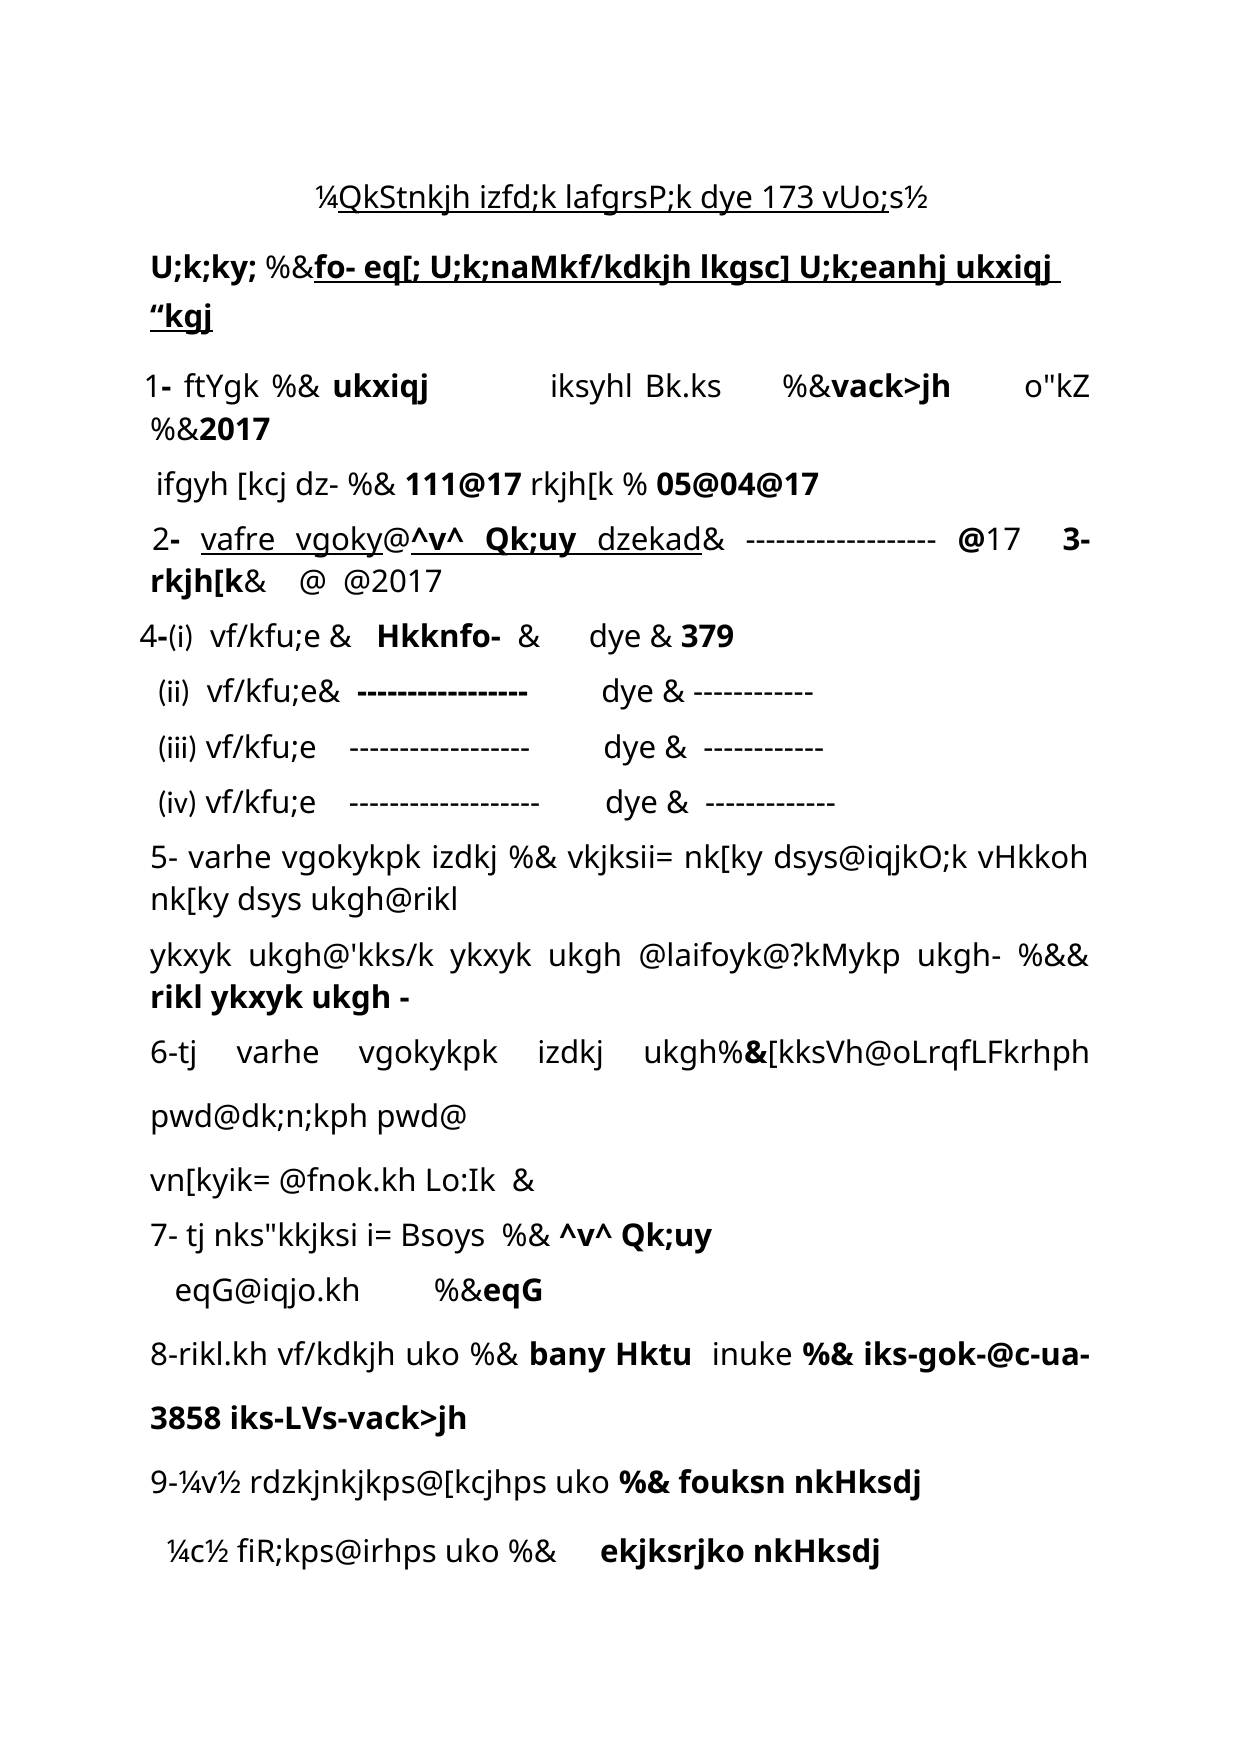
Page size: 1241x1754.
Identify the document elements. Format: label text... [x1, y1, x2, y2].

text 6-tj varhe vgokykpk izdkj ukgh%&[kksVh@oLrqfLFkrhph pwd@dk;n;kph pwd@ [150, 1030, 1090, 1137]
text 9-¼v½ rdzkjnkjkps@[kcjhps uko %& fouksn nkHksdj [150, 1460, 1090, 1502]
text (iii) vf/kfu;e ------------------ dye & ------------ [150, 724, 1090, 767]
text ykxyk ukgh@'kks/k ykxyk ukgh @laifoyk@?kMykp ukgh- %&& rikl ykxyk ukgh - [150, 932, 1090, 1018]
text 4-(i) vf/kfu;e & Hkknfo- & dye & 379 [131, 614, 1090, 657]
text 8-rikl.kh vf/kdkjh uko %& bany Hktu inuke %& iks-gok-@c-ua- 3858 iks-LVs-vack>jh [150, 1332, 1090, 1438]
text ifgyh [kcj dz- %& 111@17 rkjh[k % 05@04@17 [131, 462, 1090, 504]
text eqG@iqjo.kh %&eqG [150, 1268, 1090, 1311]
text 1- ftYgk %& ukxiqj iksyhl Bk.ks %&vack>jh o"kZ %&2017 [131, 364, 1090, 449]
text ¼QkStnkjh izfd;k lafgrsP;k dye 173 vUo;s½ [150, 175, 1090, 217]
text 2- vafre vgoky@^v^ Qk;uy dzekad& ------------------- @17 3- rkjh[k& @ @2017 [131, 517, 1090, 602]
text 5- varhe vgokykpk izdkj %& vkjksii= nk[ky dsys@iqjkO;k vHkkoh nk[ky dsys ukgh@rikl [150, 835, 1090, 920]
text vn[kyik= @fnok.kh Lo:Ik & [150, 1158, 1090, 1201]
text 7- tj nks"kkjksi i= Bsoys %& ^v^ Qk;uy [150, 1213, 1090, 1256]
text (iv) vf/kfu;e ------------------- dye & ------------- [150, 780, 1090, 822]
text (ii) vf/kfu;e& ----------------- dye & ------------ [150, 669, 1090, 712]
text ¼c½ fiR;kps@irhps uko %& ekjksrjko nkHksdj [150, 1529, 1090, 1572]
text U;k;ky; %&fo- eq[; U;k;naMkf/kdkjh lkgsc] U;k;eanhj ukxiqj “kgj [150, 245, 1090, 337]
